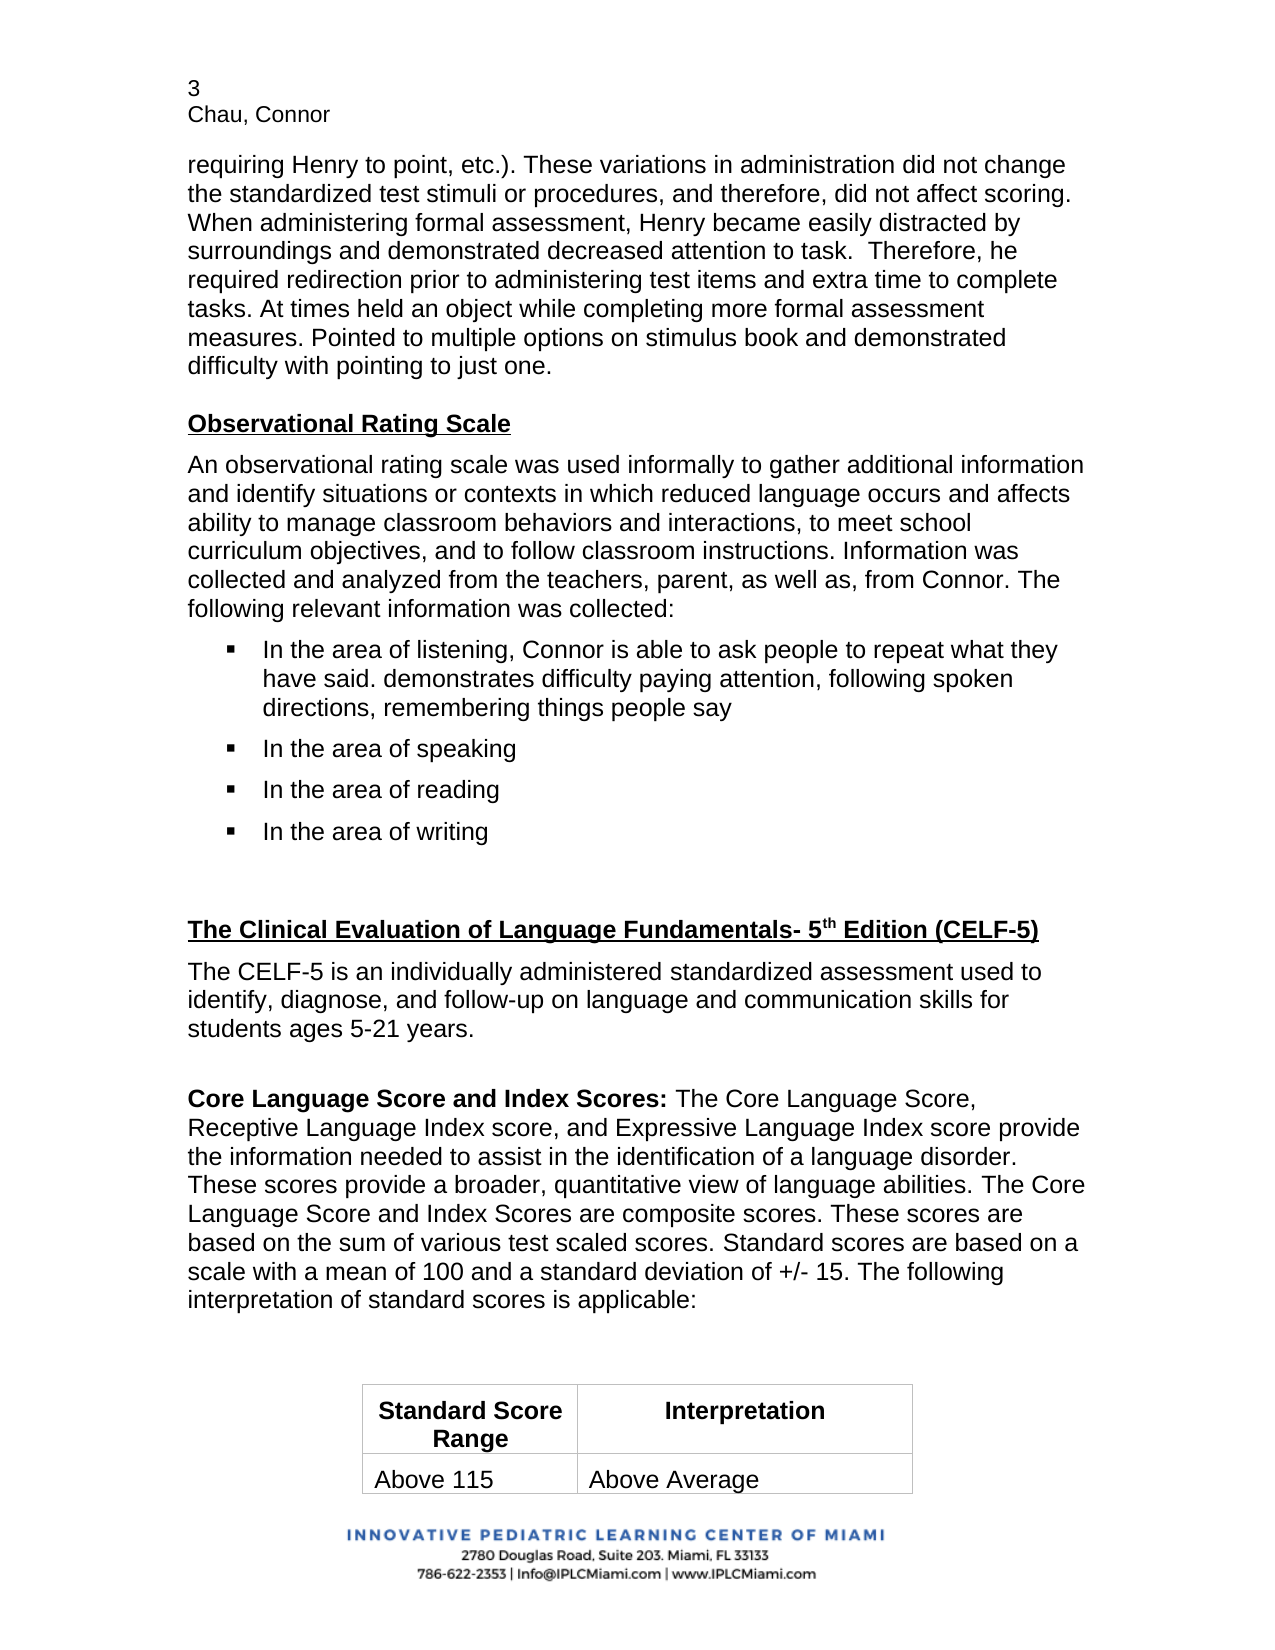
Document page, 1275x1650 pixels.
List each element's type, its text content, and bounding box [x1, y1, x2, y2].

text Core Language Score and Index Scores: The Core Language Score, Receptive Language Index score, and Expressive Language Index score provide the information needed to assist in the identification of a language disorder. These scores provide a broader, quantitative view of language abilities. The Core Language Score and Index Scores are composite scores. These scores are based on the sum of various test scaled scores. Standard scores are based on a scale with a mean of 100 and a standard deviation of +/- 15. The following interpretation of standard scores is applicable: [187, 1084, 1087, 1314]
table_cell Above 115 [363, 1454, 577, 1493]
text The Clinical Evaluation of Language Fundamentals- 5th Edition (CELF-5) [187, 915, 1087, 944]
table_header Interpretation [578, 1385, 912, 1453]
list In the area of writing [225, 817, 1087, 845]
list In the area of listening, Connor is able to ask people to repeat what they have said. demonstrates difficulty paying attention, following spoken directions, remembering things people say [225, 635, 1087, 721]
text The CELF-5 is an individually administered standardized assessment used to identify, diagnose, and follow-up on language and communication skills for students ages 5-21 years. [187, 957, 1087, 1043]
table_cell Above Average [578, 1454, 912, 1493]
table_header Standard Score Range [363, 1385, 577, 1453]
text Observational Rating Scale [187, 409, 1087, 437]
list In the area of reading [225, 775, 1087, 804]
picture [337, 1513, 919, 1595]
list In the area of speaking [225, 734, 1087, 763]
text An observational rating scale was used informally to gather additional information and identify situations or contexts in which reduced language occurs and affects ability to manage classroom behaviors and interactions, to meet school curriculum objectives, and to follow classroom instructions. Information was collected and analyzed from the teachers, parent, as well as, from Connor. The following relevant information was collected: [187, 450, 1087, 622]
